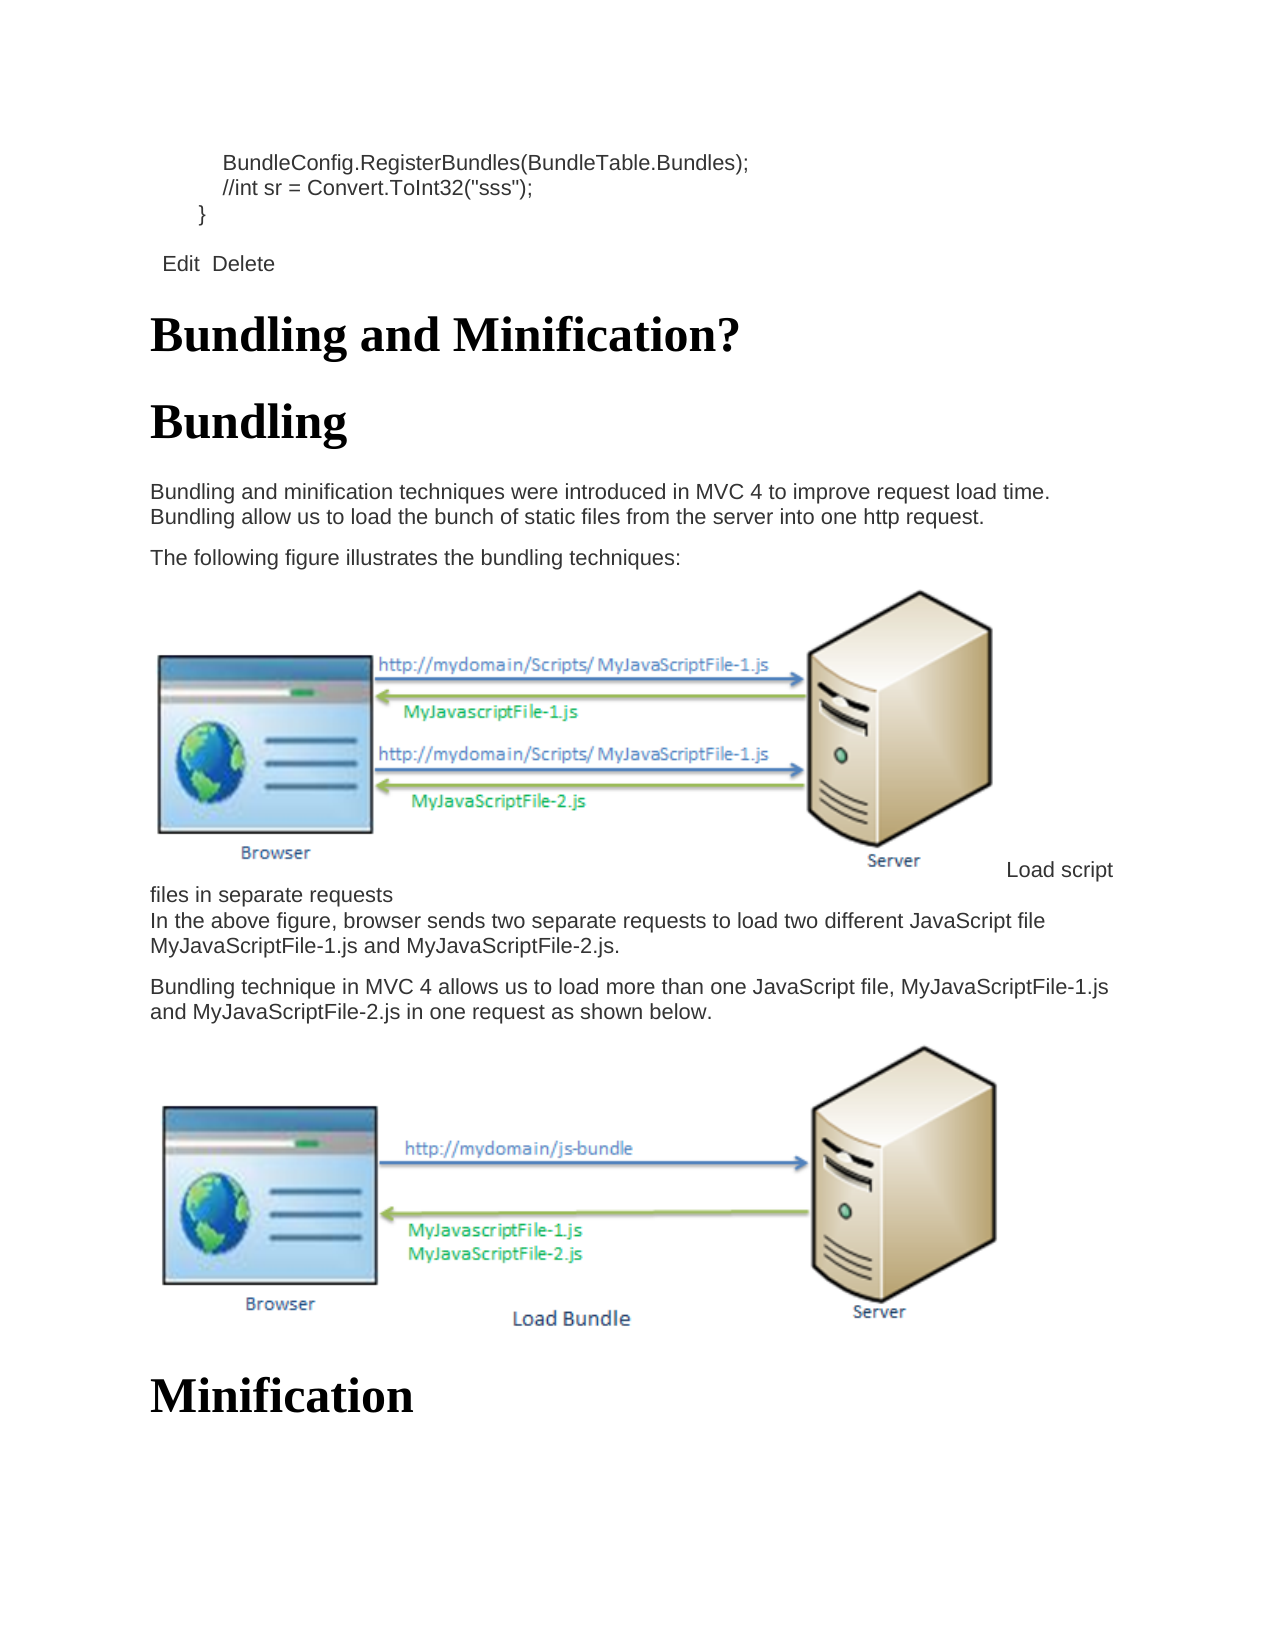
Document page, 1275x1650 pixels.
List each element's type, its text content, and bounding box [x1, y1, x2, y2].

picture [150, 585, 1007, 878]
subtitle Minification [150, 1366, 1125, 1423]
text In the above figure, browser sends two separate requests to load two different JavaScript file MyJavaScriptFile-1.js and MyJavaScriptFile-2.js. [150, 907, 1125, 958]
text Edit Delete [150, 251, 1125, 276]
subtitle Bundling and Minification? [150, 305, 1125, 363]
subtitle Bundling [150, 392, 1125, 449]
text The following figure illustrates the bundling techniques: [150, 544, 1125, 570]
text Bundling and minification techniques were introduced in MVC 4 to improve request load time. Bundling allow us to load the bunch of static files from the server into one http request. [150, 478, 1125, 529]
text } [150, 200, 1125, 226]
text Bundling technique in MVC 4 allows us to load more than one JavaScript file, MyJavaScriptFile-1.js and MyJavaScriptFile-2.js in one request as shown below. [150, 973, 1125, 1024]
text //int sr = Convert.ToInt32("sss"); [150, 175, 1125, 200]
picture [150, 1039, 1019, 1337]
text BundleConfig.RegisterBundles(BundleTable.Bundles); [150, 150, 1125, 175]
